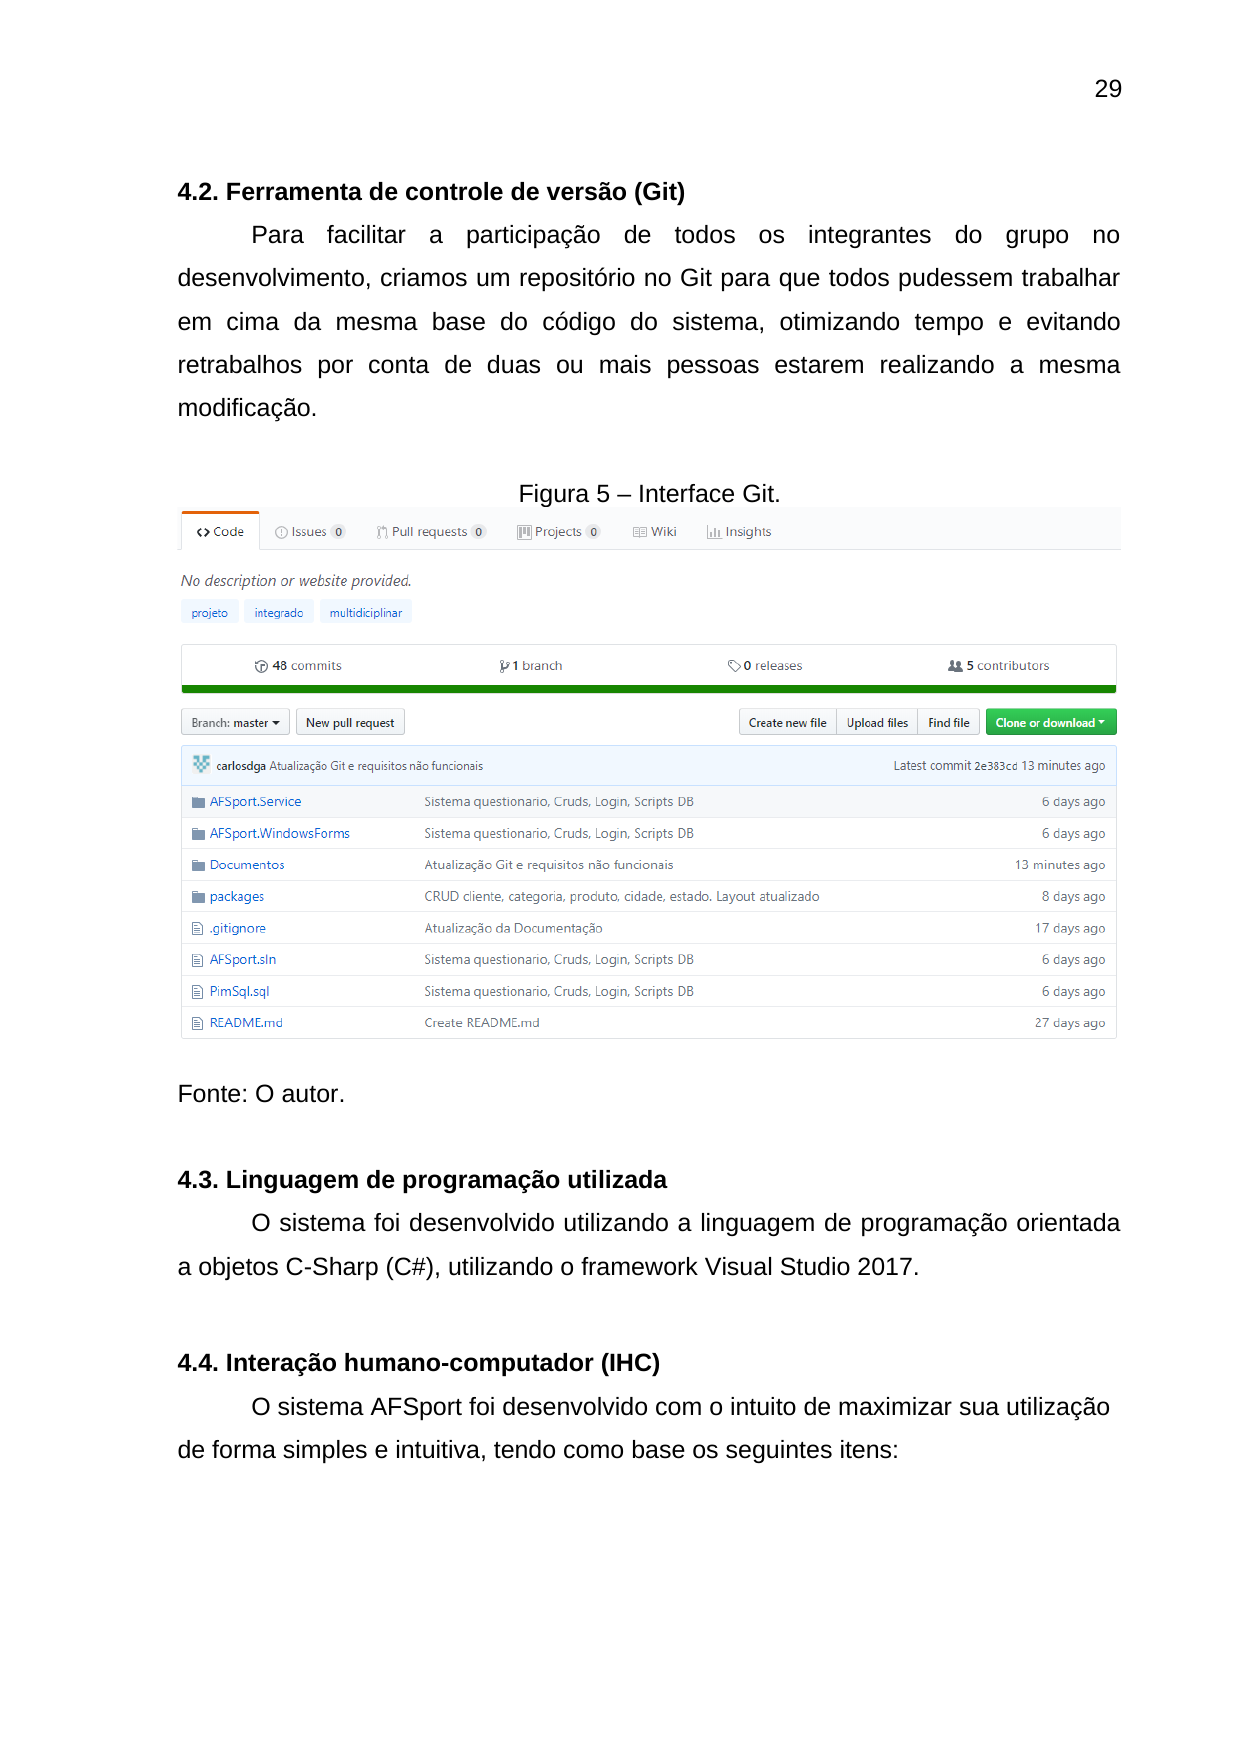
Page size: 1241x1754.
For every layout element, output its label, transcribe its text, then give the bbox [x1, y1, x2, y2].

text O sistema AFSport foi desenvolvido com o intuito de maximizar sua utilização de forma simples e intuitiva, tendo como base os seguintes itens: [177, 1392, 1122, 1463]
text O sistema foi desenvolvido utilizando a linguagem de programação orientada a objetos C-Sharp (C#), utilizando o framework Visual Studio 2017. [177, 1208, 1122, 1280]
text Fonte: O autor. [177, 1079, 1122, 1108]
text Para facilitar a participação de todos os integrantes do grupo no desenvolvimento, criamos um repositório no Git para que todos pudessem trabalhar em cima da mesma base do código do sistema, otimizando tempo e evitando retrabalhos por conta de duas ou mais pessoas estarem realizando a mesma modificação. [177, 220, 1122, 422]
text 4.4. Interação humano-computador (IHC) [177, 1348, 1122, 1377]
picture [177, 507, 1121, 1044]
text 4.2. Ferramenta de controle de versão (Git) [177, 177, 1122, 206]
text 4.3. Linguagem de programação utilizada [177, 1165, 1122, 1194]
text Figura 5 – Interface Git. [177, 479, 1122, 508]
